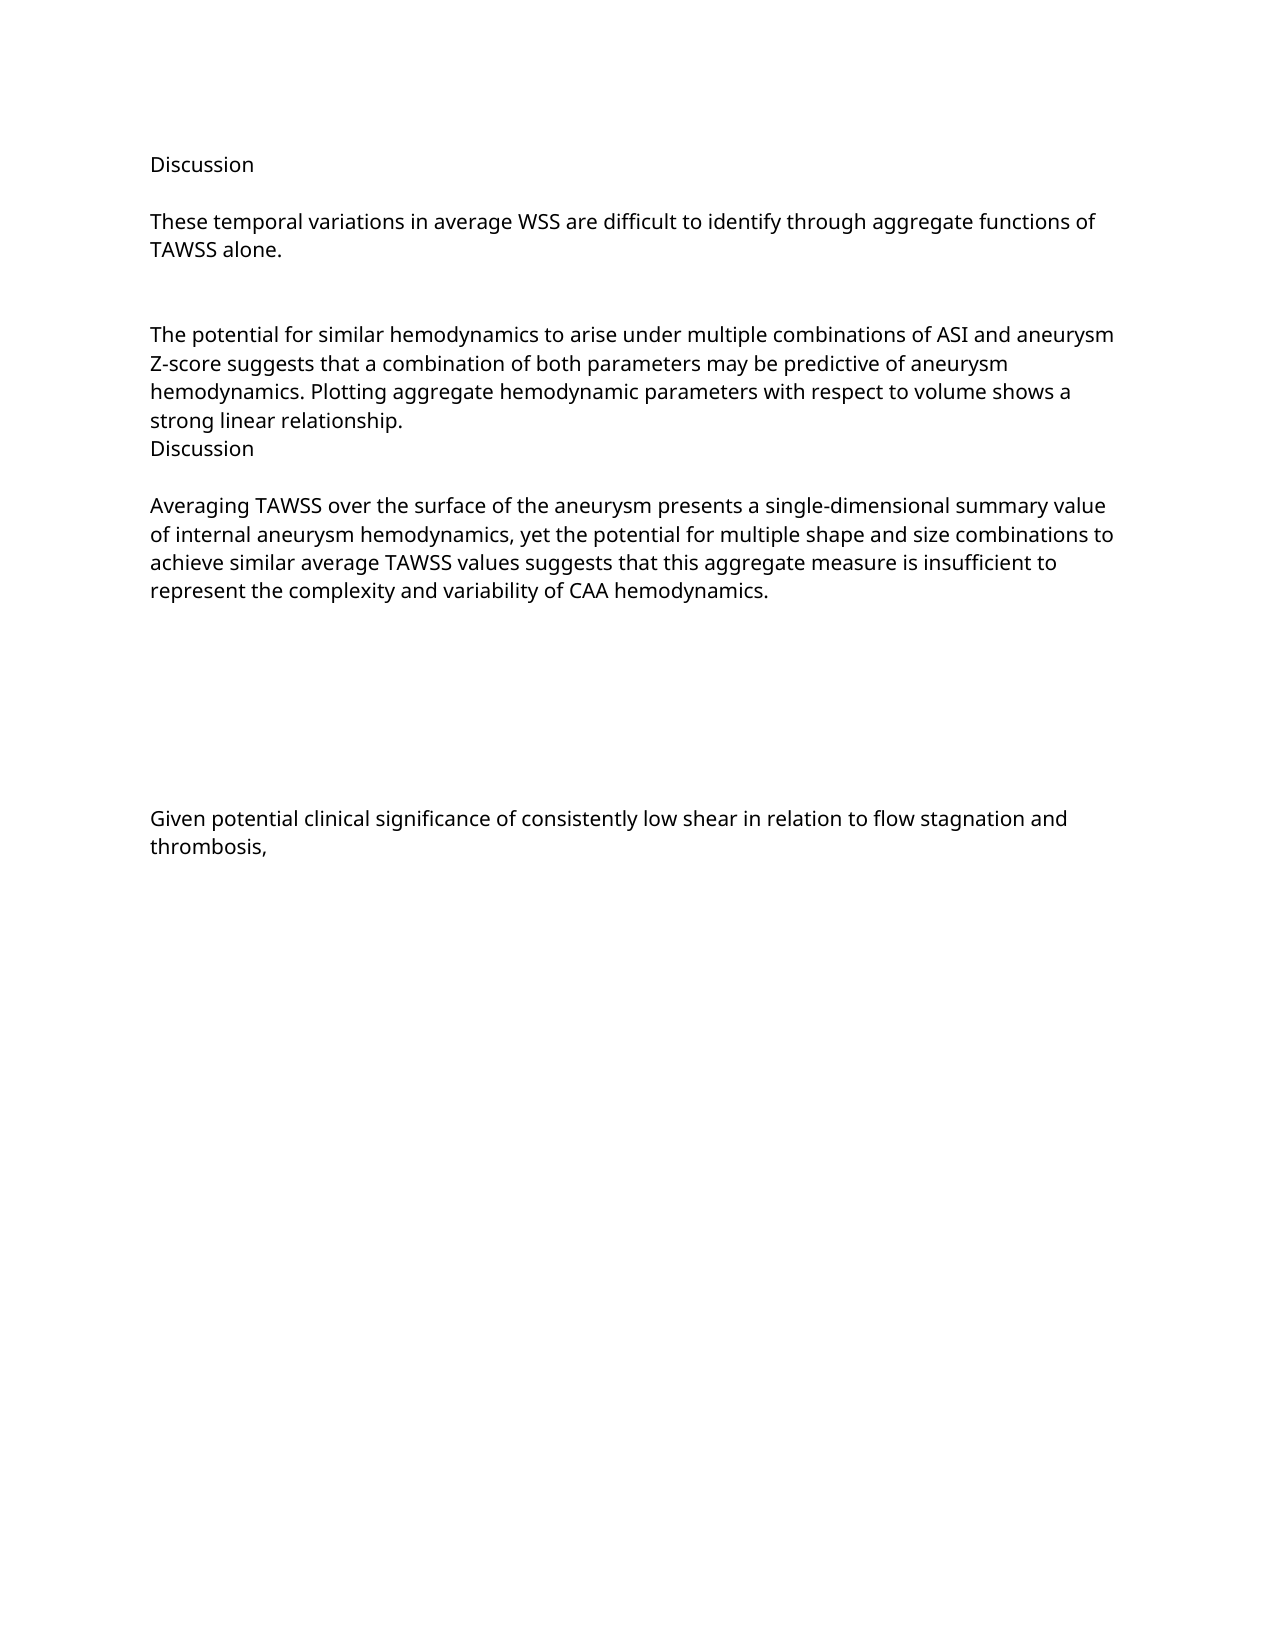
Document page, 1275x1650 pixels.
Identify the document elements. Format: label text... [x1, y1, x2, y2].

text Discussion [150, 150, 1125, 178]
text The potential for similar hemodynamics to arise under multiple combinations of ASI and aneurysm Z-score suggests that a combination of both parameters may be predictive of aneurysm hemodynamics. Plotting aggregate hemodynamic parameters with respect to volume shows a strong linear relationship. [150, 321, 1125, 434]
text Averaging TAWSS over the surface of the aneurysm presents a single-dimensional summary value of internal aneurysm hemodynamics, yet the potential for multiple shape and size combinations to achieve similar average TAWSS values suggests that this aggregate measure is insufficient to represent the complexity and variability of CAA hemodynamics. [150, 491, 1125, 605]
text These temporal variations in average WSS are difficult to identify through aggregate functions of TAWSS alone. [150, 207, 1125, 264]
text Given potential clinical significance of consistently low shear in relation to flow stagnation and thrombosis, [150, 804, 1125, 861]
text Discussion [150, 434, 1125, 463]
